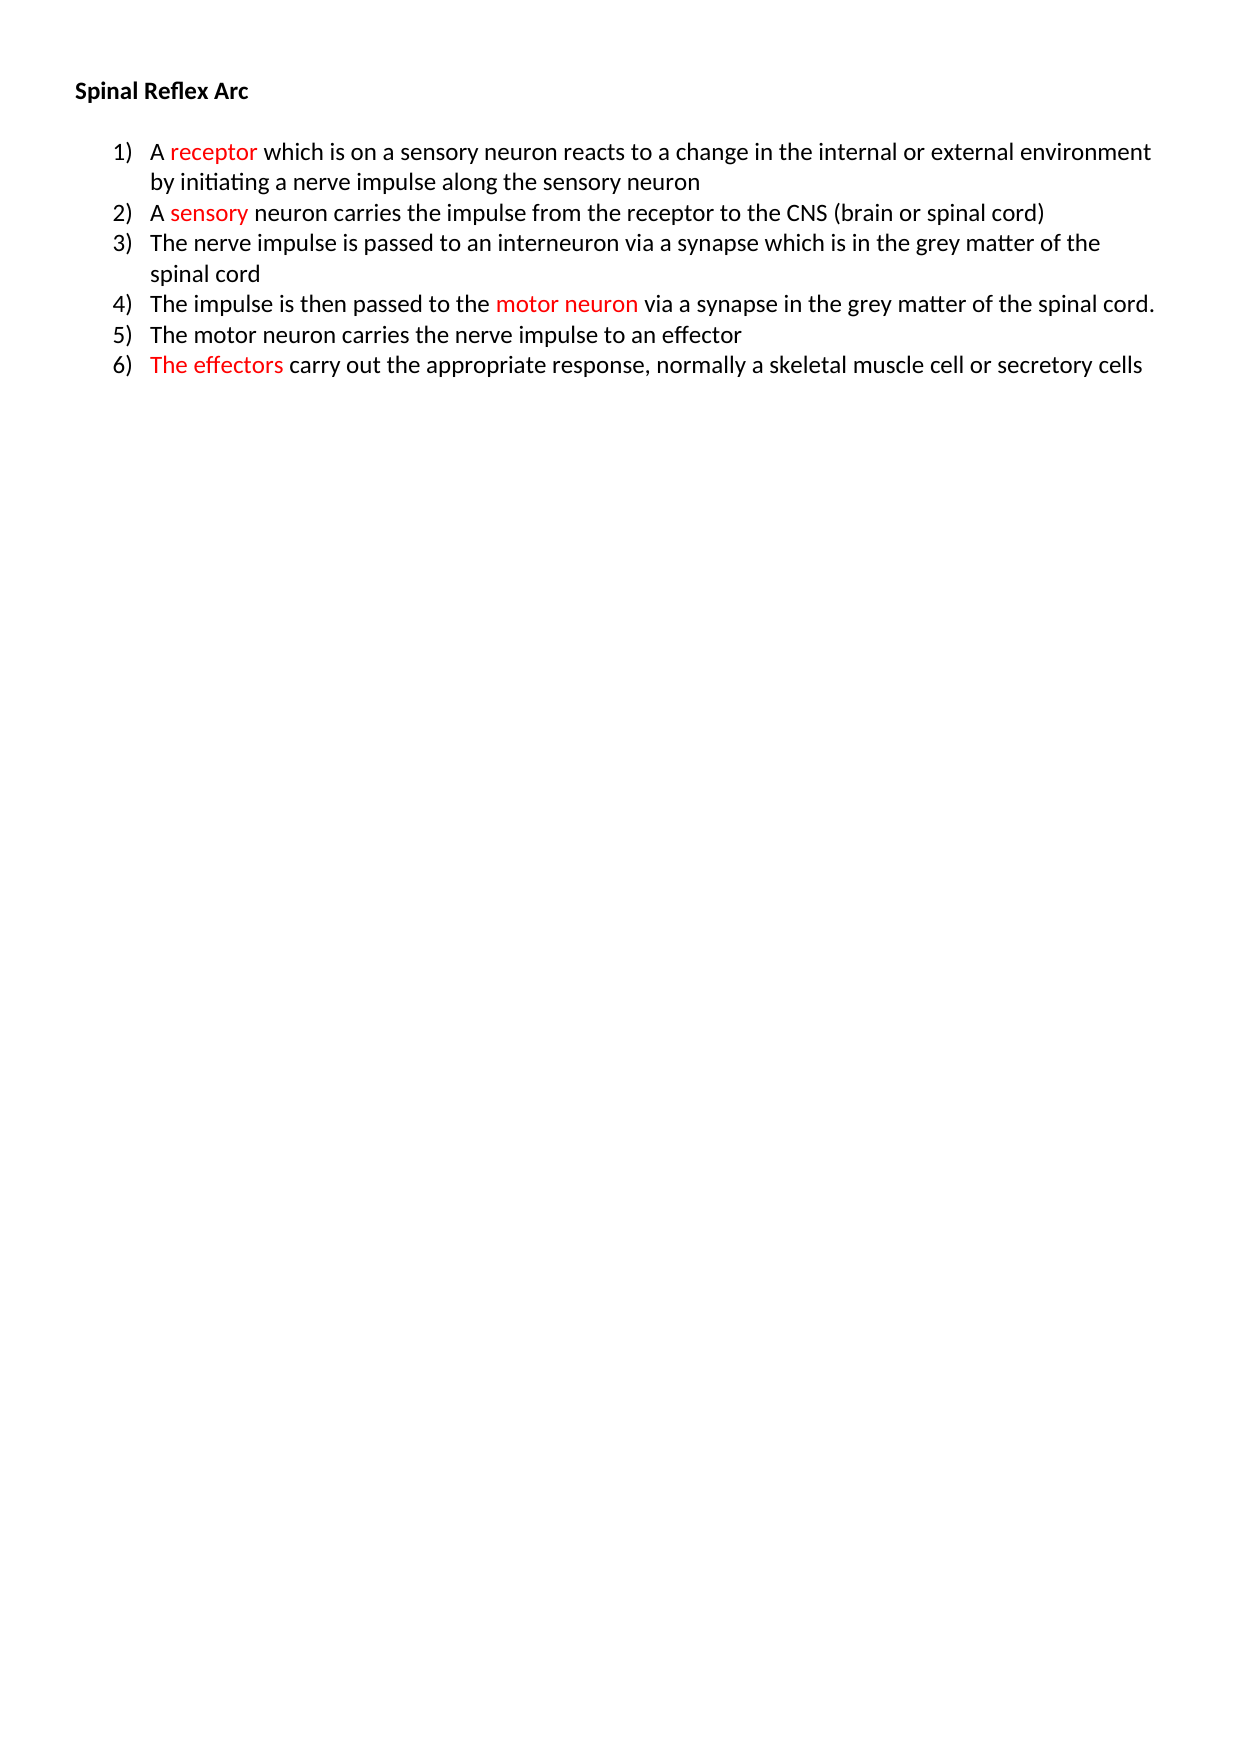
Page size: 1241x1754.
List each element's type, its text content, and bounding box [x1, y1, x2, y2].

list The effectors carry out the appropriate response, normally a skeletal muscle cell or secretory cells [112, 350, 1165, 380]
list The impulse is then passed to the motor neuron via a synapse in the grey matter of the spinal cord. [112, 289, 1165, 319]
list A receptor which is on a sensory neuron reacts to a change in the internal or external environment by initiating a nerve impulse along the sensory neuron [112, 136, 1165, 197]
list The nerve impulse is passed to an interneuron via a synapse which is in the grey matter of the spinal cord [112, 228, 1165, 289]
list The motor neuron carries the nerve impulse to an effector [112, 319, 1165, 350]
list A sensory neuron carries the impulse from the receptor to the CNS (brain or spinal cord) [112, 197, 1165, 228]
text Spinal Reflex Arc [75, 75, 1165, 106]
